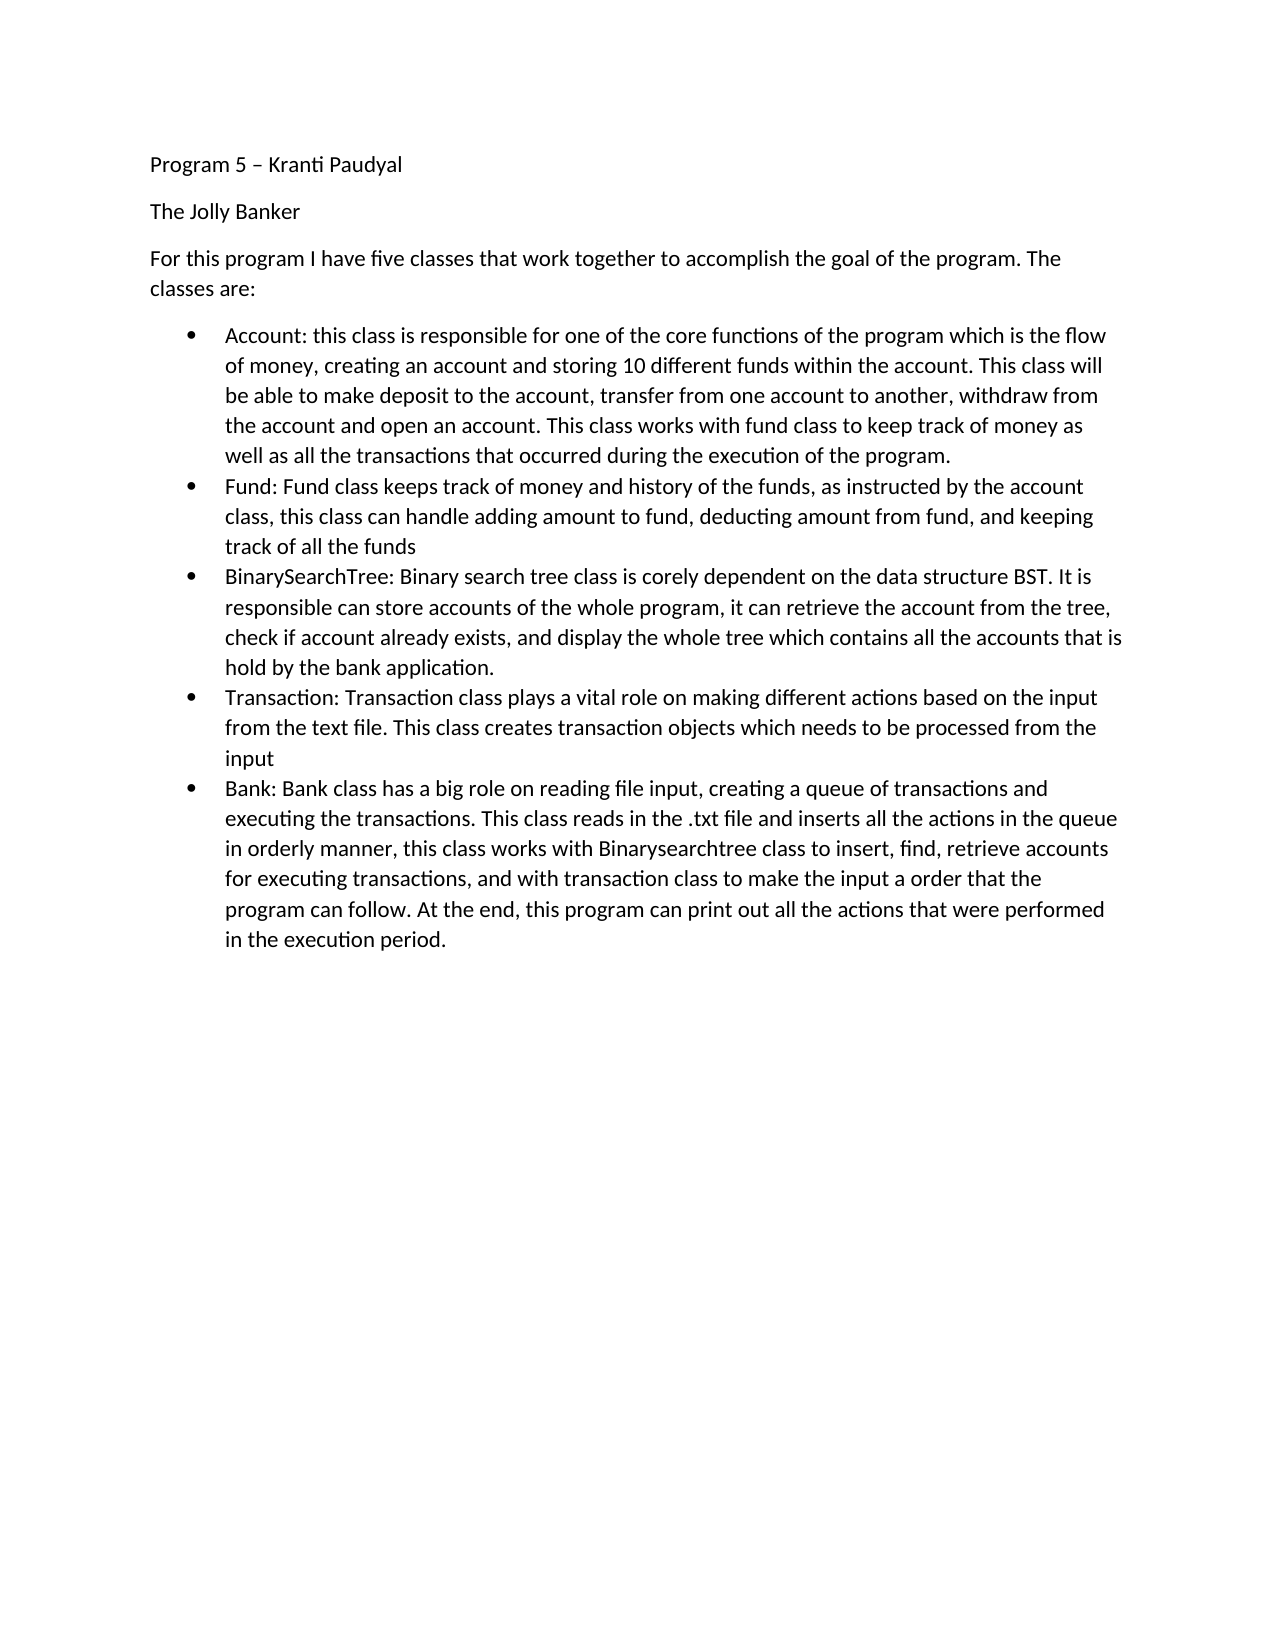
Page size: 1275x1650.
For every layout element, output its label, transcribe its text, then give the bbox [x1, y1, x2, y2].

text For this program I have five classes that work together to accomplish the goal of the program. The classes are: [150, 244, 1125, 302]
text Program 5 – Kranti Paudyal [150, 150, 1125, 178]
text The Jolly Banker [150, 197, 1125, 225]
list Bank: Bank class has a big role on reading file input, creating a queue of transactions and executing the transactions. This class reads in the .txt file and inserts all the actions in the queue in orderly manner, this class works with Binarysearchtree class to insert, find, retrieve accounts for executing transactions, and with transaction class to make the input a order that the program can follow. At the end, this program can print out all the actions that were performed in the execution period. [187, 774, 1125, 953]
list BinarySearchTree: Binary search tree class is corely dependent on the data structure BST. It is responsible can store accounts of the whole program, it can retrieve the account from the tree, check if account already exists, and display the whole tree which contains all the accounts that is hold by the bank application. [187, 562, 1125, 681]
list Account: this class is responsible for one of the core functions of the program which is the flow of money, creating an account and storing 10 different funds within the account. This class will be able to make deposit to the account, transfer from one account to another, withdraw from the account and open an account. This class works with fund class to keep track of money as well as all the transactions that occurred during the execution of the program. [187, 321, 1125, 470]
list Fund: Fund class keeps track of money and history of the funds, as instructed by the account class, this class can handle adding amount to fund, deducting amount from fund, and keeping track of all the funds [187, 472, 1125, 560]
list Transaction: Transaction class plays a vital role on making different actions based on the input from the text file. This class creates transaction objects which needs to be processed from the input [187, 683, 1125, 772]
